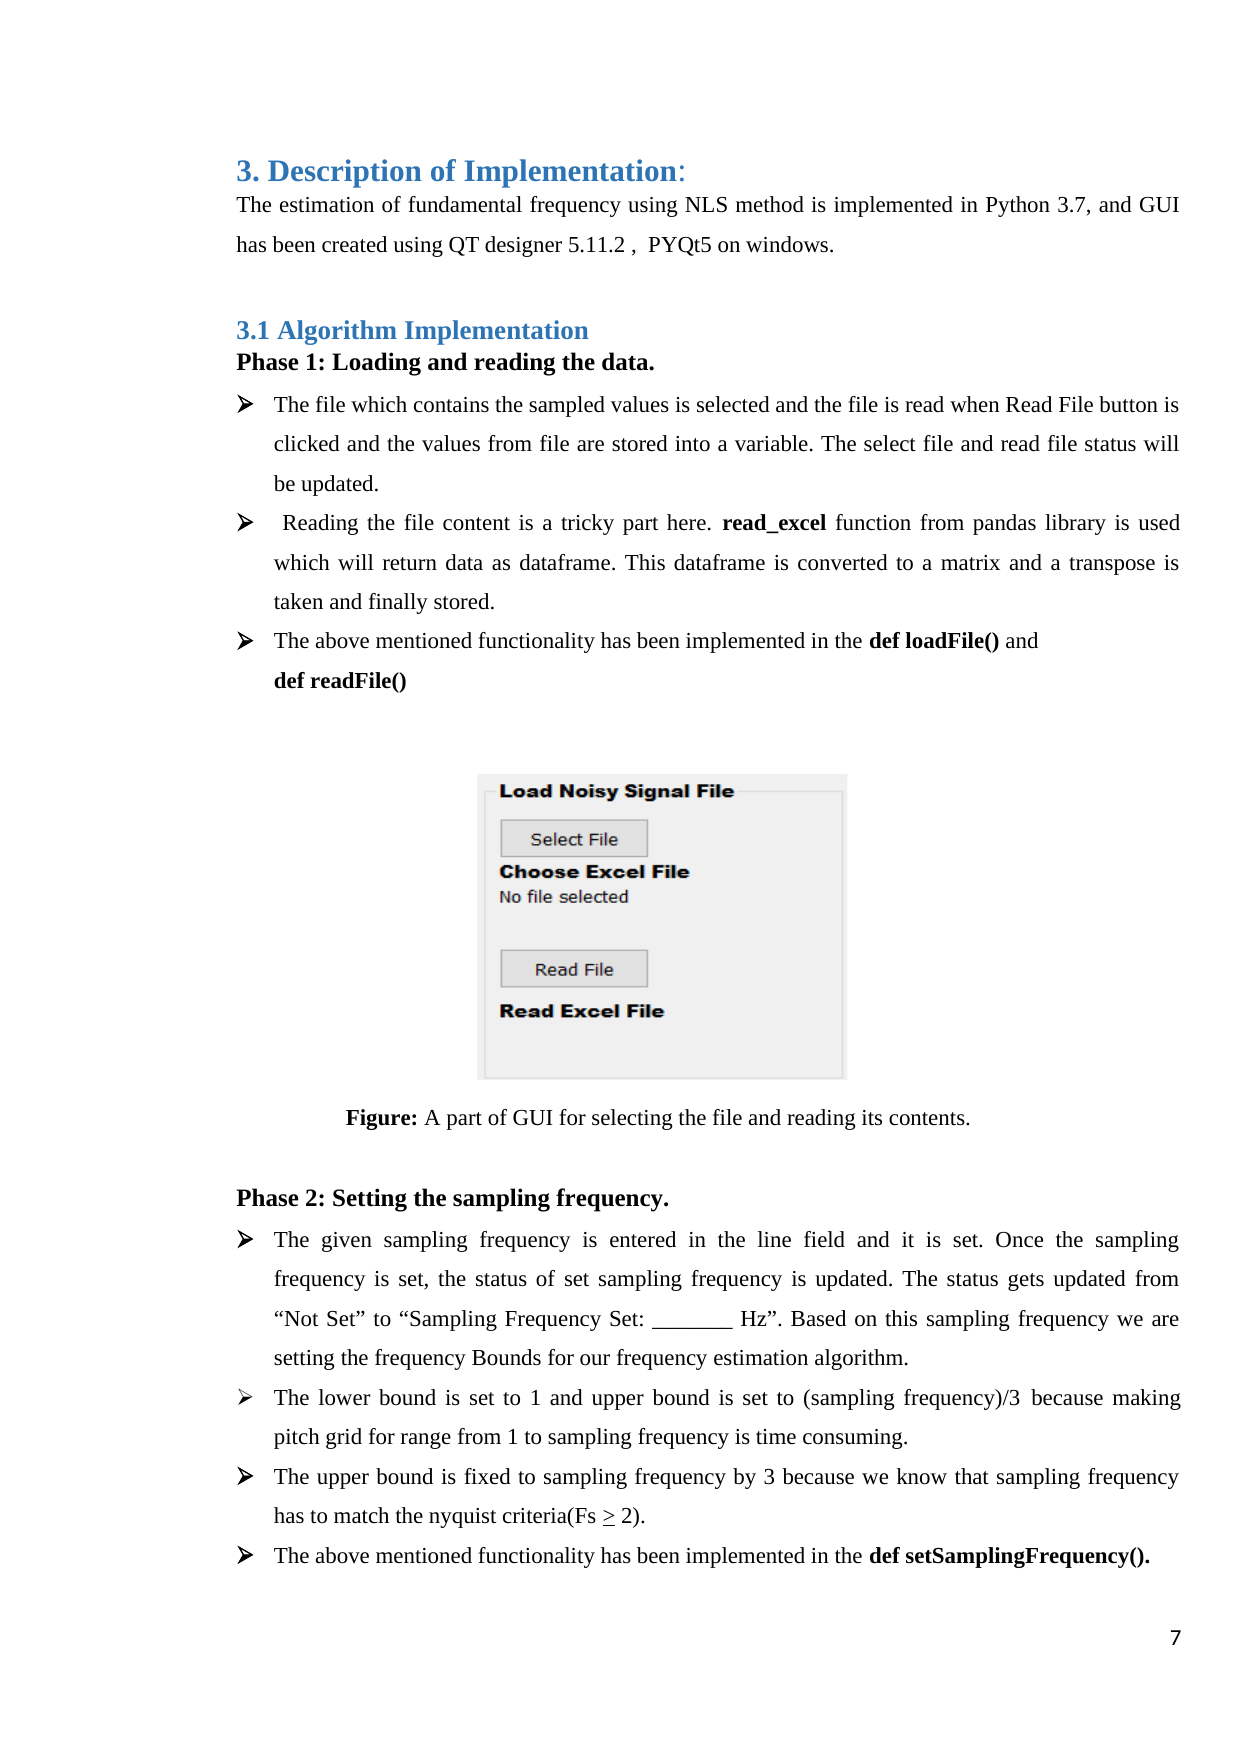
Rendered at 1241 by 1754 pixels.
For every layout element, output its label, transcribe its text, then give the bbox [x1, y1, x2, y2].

picture [477, 774, 848, 1080]
list Reading the file content is a tricky part here. read_excel function from pandas library is used which will return data as dataframe. This dataframe is converted to a matrix and a transpose is taken and finally stored. [236, 509, 1181, 614]
text Figure: A part of GUI for selecting the file and reading its contents. [311, 1104, 1181, 1130]
text Phase 2: Setting the sampling frequency. [236, 1183, 1181, 1211]
list The above mentioned functionality has been implemented in the def loadFile() and [236, 627, 1181, 654]
list The lower bound is set to 1 and upper bound is set to (sampling frequency)/3 because making pitch grid for range from 1 to sampling frequency is time consuming. [236, 1384, 1181, 1449]
subtitle 3.1 Algorithm Implementation [236, 314, 1181, 345]
text Phase 1: Loading and reading the data. [236, 347, 1181, 376]
list The file which contains the sampled values is selected and the file is read when Read File button is clicked and the values from file are stored into a variable. The select file and read file status will be updated. [236, 391, 1181, 496]
list The upper bound is fixed to sampling frequency by 3 because we know that sampling frequency has to match the nyquist criteria(Fs > 2). [236, 1463, 1181, 1528]
list The given sampling frequency is entered in the line field and it is set. Once the sampling frequency is set, the status of set sampling frequency is updated. The status gets updated from “Not Set” to “Sampling Frequency Set: _______ Hz”. Based on this sampling frequency we are setting the frequency Bounds for our frequency estimation algorithm. [236, 1226, 1181, 1371]
list def readFile() [274, 667, 1181, 693]
list The above mentioned functionality has been implemented in the def setSamplingFrequency(). [236, 1542, 1181, 1568]
text The estimation of fundamental frequency using NLS method is implemented in Python 3.7, and GUI has been created using QT designer 5.11.2 , PYQt5 on windows. [236, 191, 1181, 257]
subtitle 3. Description of Implementation: [236, 150, 1181, 188]
